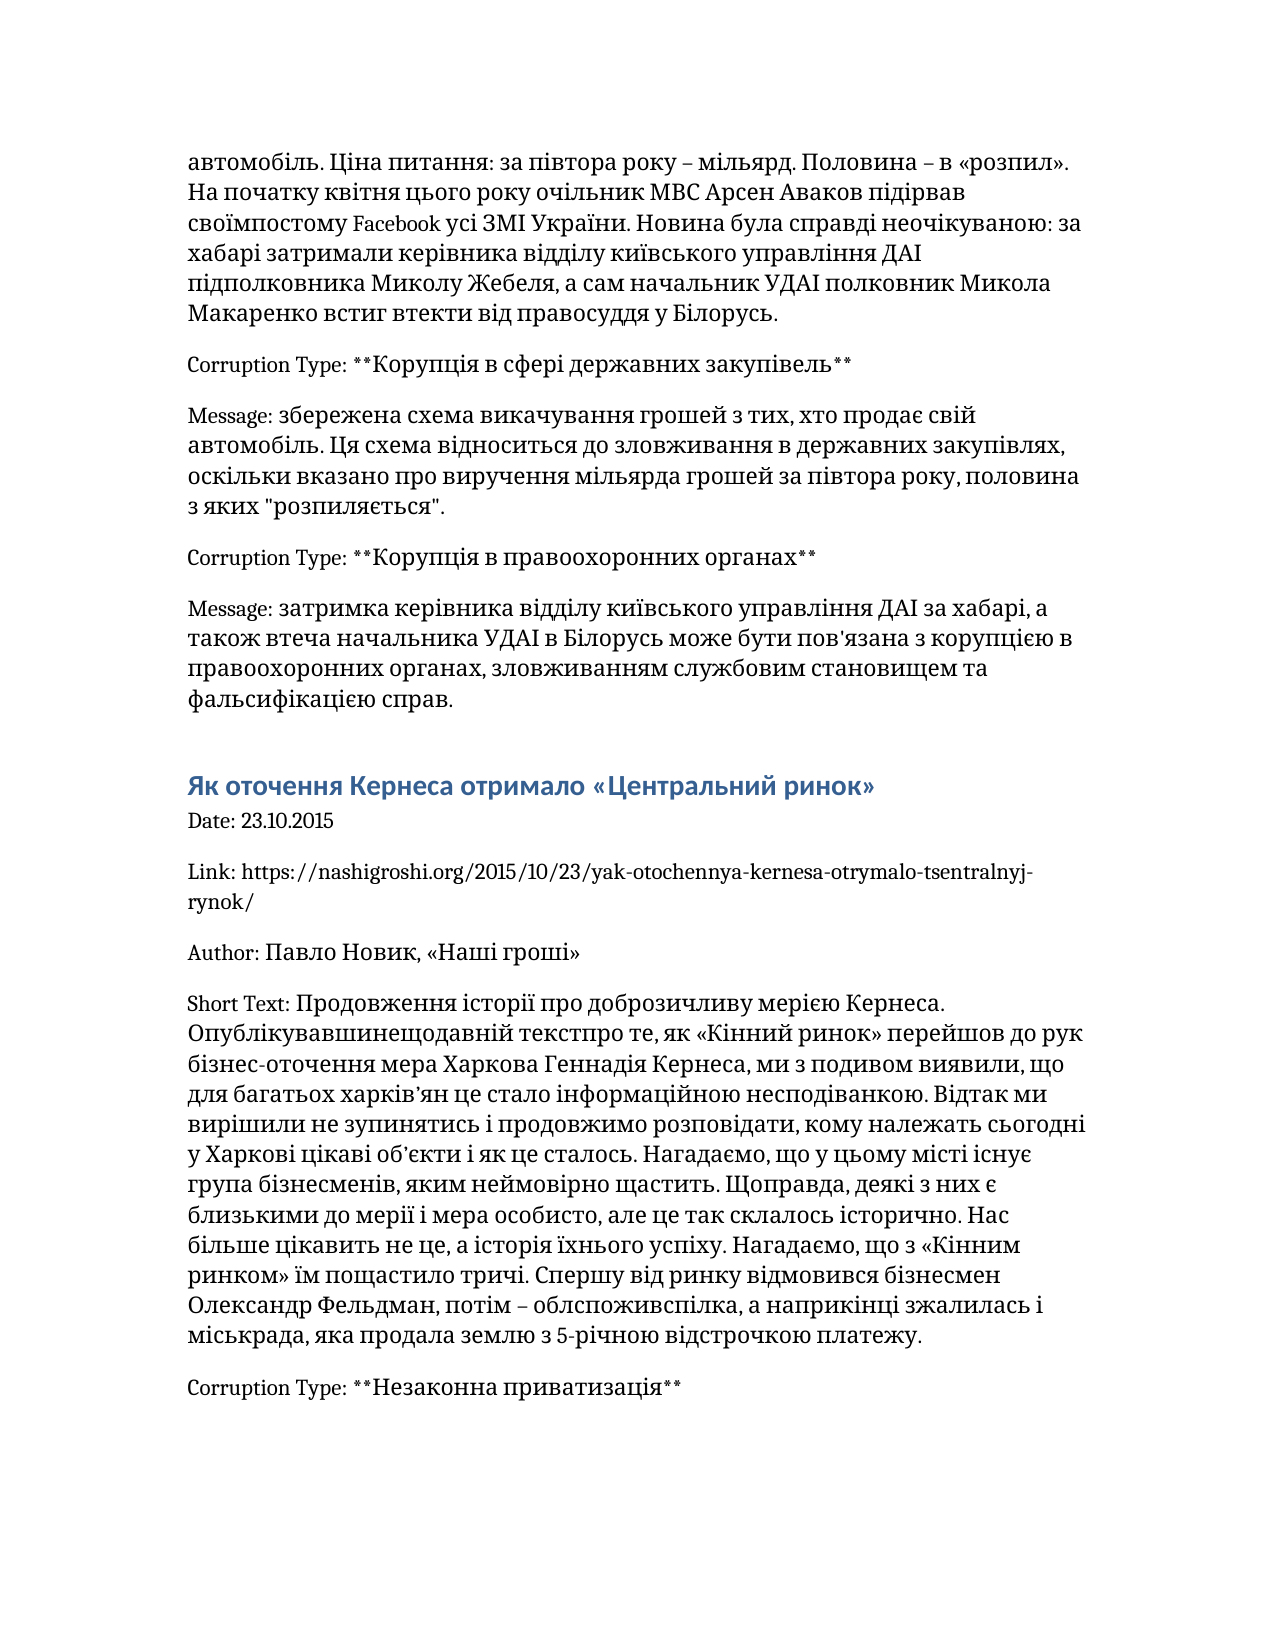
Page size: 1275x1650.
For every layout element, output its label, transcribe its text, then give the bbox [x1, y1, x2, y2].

text Link: https://nashigroshi.org/2015/10/23/yak-otochennya-kernesa-otrymalo-tsentralnyj-rynok/ [187, 859, 1087, 915]
text Date: 23.10.2015 [187, 808, 1087, 834]
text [187, 150, 1087, 327]
text Message: збережена схема викачування грошей з тих, хто продає свій автомобіль. Ця схема відноситься до зловживання в державних закупівлях, оскільки вказано про виручення мільярда грошей за півтора року, половина з яких "розпиляється". [187, 403, 1087, 520]
text Corruption Type: **Корупція в сфері державних закупівель** [187, 352, 1087, 378]
text Author: Павло Новик, «Наші гроші» [187, 940, 1087, 966]
subtitle Як оточення Кернеса отримало «Центральний ринок» [187, 767, 1087, 802]
text Message: затримка керівника відділу київського управління ДАІ за хабарі, а також втеча начальника УДАІ в Білорусь може бути пов'язана з корупцією в правоохоронних органах, зловживанням службовим становищем та фальсифікацією справ. [187, 596, 1087, 713]
text Corruption Type: **Незаконна приватизація** [187, 1374, 1087, 1401]
text Corruption Type: **Корупція в правоохоронних органах** [187, 545, 1087, 571]
text Short Text: Продовження історії про доброзичливу мерією Кернеса. Опублікувавшинещодавній текстпро те, як «Кінний ринок» перейшов до рук бізнес-оточення мера Харкова Геннадія Кернеса, ми з подивом виявили, що для багатьох харків’ян це стало інформаційною несподіванкою. Відтак ми вирішили не зупинятись і продовжимо розповідати, кому належать сьогодні у Харкові цікаві об’єкти і як це сталось. Нагадаємо, що у цьому місті існує група бізнесменів, яким неймовірно щастить. Щоправда, деякі з них є близькими до мерії і мера особисто, але це так склалось історично. Нас більше цікавить не це, а історія їхнього успіху. Нагадаємо, що з «Кінним ринком» їм пощастило тричі. Спершу від ринку відмовився бізнесмен Олександр Фельдман, потім – облспоживспілка, а наприкінці зжалилась і міськрада, яка продала землю з 5-річною відстрочкою платежу. [187, 991, 1087, 1349]
